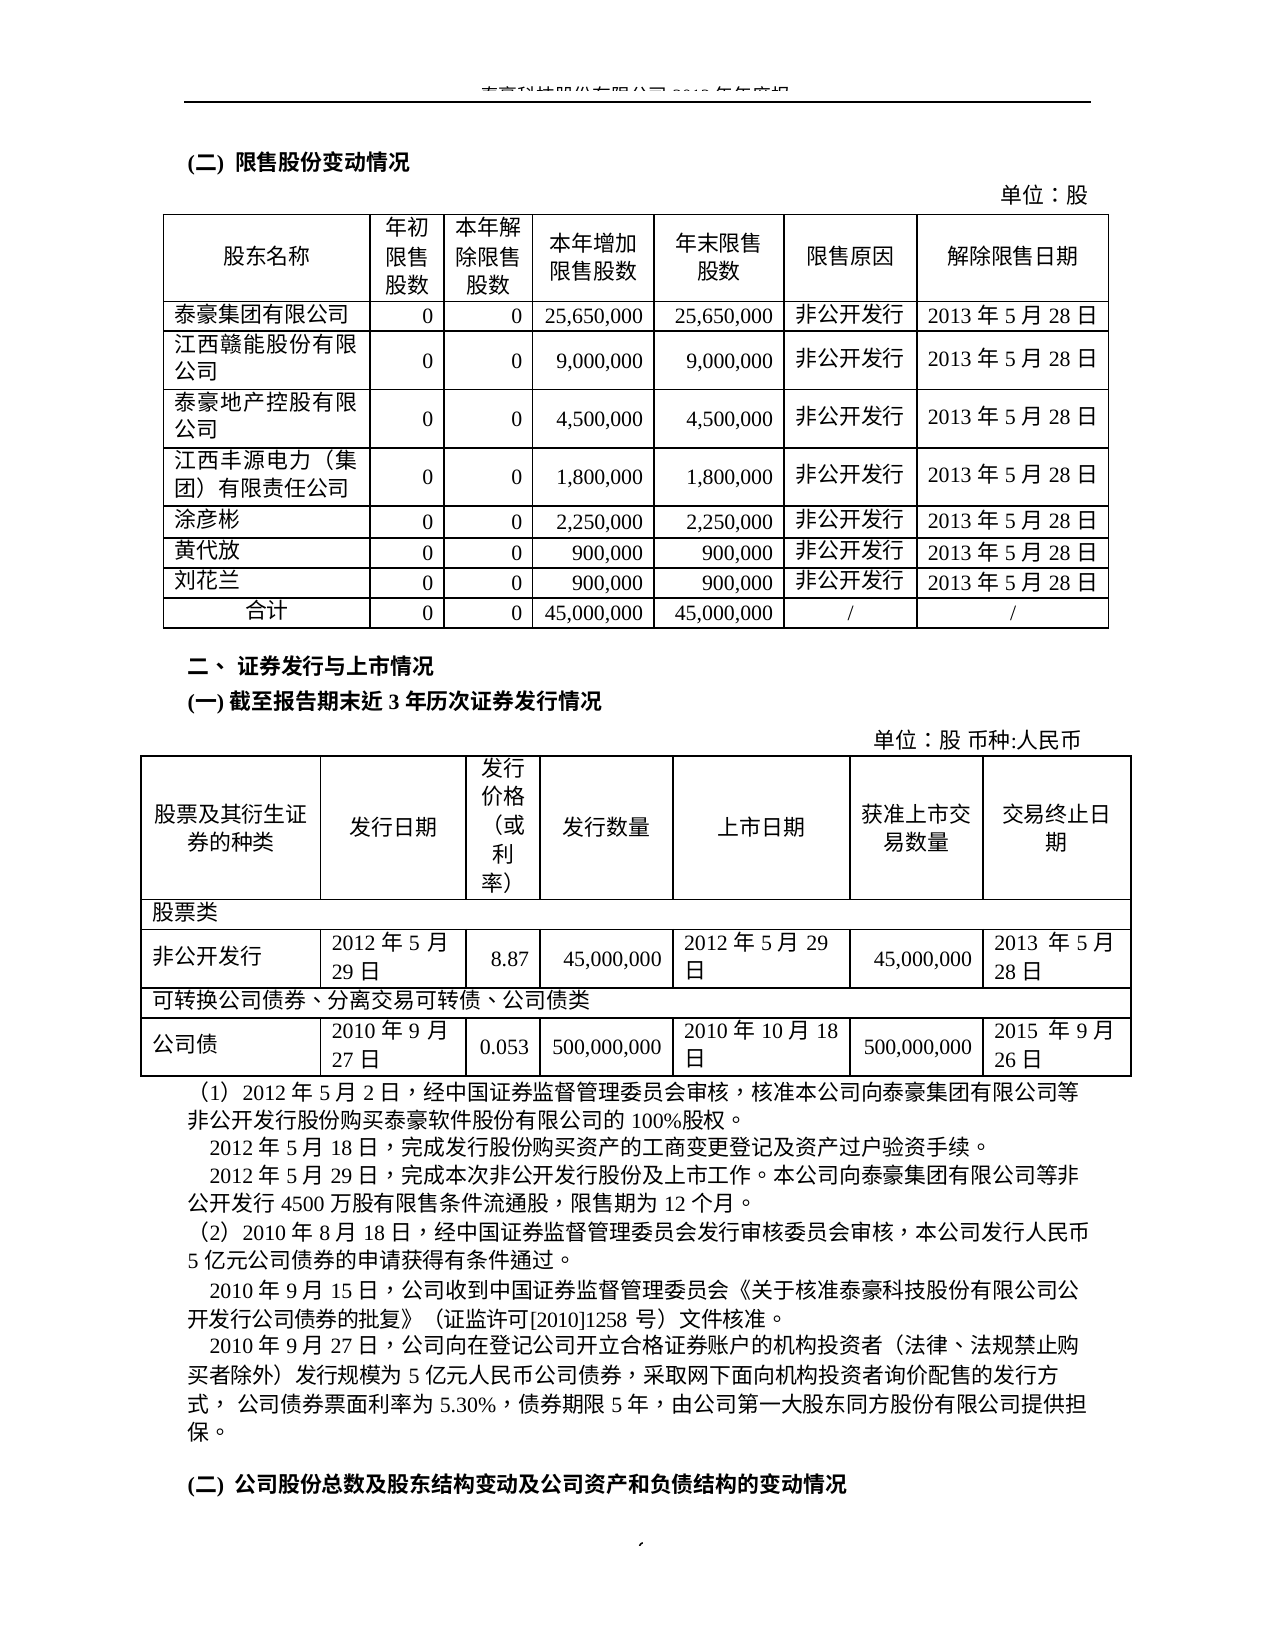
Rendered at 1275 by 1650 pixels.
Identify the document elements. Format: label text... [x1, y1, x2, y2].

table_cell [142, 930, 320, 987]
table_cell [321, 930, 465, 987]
text 5 亿元公司债券的申请获得有条件通过。 [187, 1246, 1089, 1274]
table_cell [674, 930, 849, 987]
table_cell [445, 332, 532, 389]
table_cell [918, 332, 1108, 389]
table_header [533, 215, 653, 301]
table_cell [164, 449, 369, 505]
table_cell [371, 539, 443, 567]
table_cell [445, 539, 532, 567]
subtitle (二) 公司股份总数及股东结构变动及公司资产和负债结构的变动情况 [187, 1469, 1089, 1499]
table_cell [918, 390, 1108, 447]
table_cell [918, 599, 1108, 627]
text 单位：股 [131, 180, 1088, 210]
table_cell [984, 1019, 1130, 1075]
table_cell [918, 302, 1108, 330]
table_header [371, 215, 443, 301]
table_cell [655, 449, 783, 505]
text 2010 年 9 月 15 日，公司收到中国证券监督管理委员会《关于核准泰豪科技股份有限公司公 开发行公司债券的批复》（证监许可[2010]1258 号）文件核准。 [187, 1276, 1089, 1333]
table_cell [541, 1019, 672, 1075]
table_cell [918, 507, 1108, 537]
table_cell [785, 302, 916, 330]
subtitle (二) 限售股份变动情况 [187, 147, 1089, 177]
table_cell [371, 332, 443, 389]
text （2）2010 年 8 月 18 日，经中国证券监督管理委员会发行审核委员会审核，本公司发行人民币 [187, 1218, 1101, 1246]
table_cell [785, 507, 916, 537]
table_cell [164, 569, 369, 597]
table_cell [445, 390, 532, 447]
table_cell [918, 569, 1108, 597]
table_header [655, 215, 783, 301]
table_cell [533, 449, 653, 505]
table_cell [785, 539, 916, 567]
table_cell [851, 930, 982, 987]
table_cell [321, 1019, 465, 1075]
subtitle 二、 证券发行与上市情况 [187, 651, 610, 681]
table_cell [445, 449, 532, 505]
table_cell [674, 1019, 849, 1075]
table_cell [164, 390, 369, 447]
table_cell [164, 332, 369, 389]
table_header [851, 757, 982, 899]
text 2012 年 5 月 29 日，完成本次非公开发行股份及上市工作。本公司向泰豪集团有限公司等非 [209, 1161, 1101, 1189]
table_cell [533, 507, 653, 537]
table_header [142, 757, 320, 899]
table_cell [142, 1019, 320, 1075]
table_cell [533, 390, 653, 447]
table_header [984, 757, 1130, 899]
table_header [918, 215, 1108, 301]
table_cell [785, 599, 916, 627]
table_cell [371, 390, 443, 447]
text 买者除外）发行规模为 5 亿元人民币公司债券，采取网下面向机构投资者询价配售的发行方式， 公司债券票面利率为 5.30%，债券期限 5 年，由公司第一大股东同方股份有限公司提供担保。 [187, 1361, 1101, 1446]
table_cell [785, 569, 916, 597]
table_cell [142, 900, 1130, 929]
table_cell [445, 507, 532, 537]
text 单位：股 币种:人民币 [874, 726, 1146, 755]
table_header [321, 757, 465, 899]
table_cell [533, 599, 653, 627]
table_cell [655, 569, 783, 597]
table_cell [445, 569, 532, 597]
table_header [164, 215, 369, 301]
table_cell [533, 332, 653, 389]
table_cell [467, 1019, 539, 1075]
text （1）2012 年 5 月 2 日，经中国证券监督管理委员会审核，核准本公司向泰豪集团有限公司等 非公开发行股份购买泰豪软件股份有限公司的 100%股权。 [187, 1078, 1089, 1134]
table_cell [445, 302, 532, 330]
text 公开发行 4500 万股有限售条件流通股，限售期为 12 个月。 [187, 1189, 1089, 1218]
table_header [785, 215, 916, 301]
text 2012 年 5 月 18 日，完成发行股份购买资产的工商变更登记及资产过户验资手续。 [209, 1134, 1089, 1161]
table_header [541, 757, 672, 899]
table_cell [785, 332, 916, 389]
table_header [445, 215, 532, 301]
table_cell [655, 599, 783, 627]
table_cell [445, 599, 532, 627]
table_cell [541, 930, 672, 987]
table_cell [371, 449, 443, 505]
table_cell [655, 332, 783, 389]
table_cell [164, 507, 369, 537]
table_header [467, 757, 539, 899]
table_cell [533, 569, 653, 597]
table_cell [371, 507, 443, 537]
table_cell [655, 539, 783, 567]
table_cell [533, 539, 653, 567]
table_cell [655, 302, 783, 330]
text (一) 截至报告期末近 3 年历次证券发行情况 [187, 686, 610, 716]
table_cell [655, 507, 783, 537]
text 2010 年 9 月 27 日，公司向在登记公司开立合格证券账户的机构投资者（法律、法规禁止购 [209, 1333, 1101, 1359]
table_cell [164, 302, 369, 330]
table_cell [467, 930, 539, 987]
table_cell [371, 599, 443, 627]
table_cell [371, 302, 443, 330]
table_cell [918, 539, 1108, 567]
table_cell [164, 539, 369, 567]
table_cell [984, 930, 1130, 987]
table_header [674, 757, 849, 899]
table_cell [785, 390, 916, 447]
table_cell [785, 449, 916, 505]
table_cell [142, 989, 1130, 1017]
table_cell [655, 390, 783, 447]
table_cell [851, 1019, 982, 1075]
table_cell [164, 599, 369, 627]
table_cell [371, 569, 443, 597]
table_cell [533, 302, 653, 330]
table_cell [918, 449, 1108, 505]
